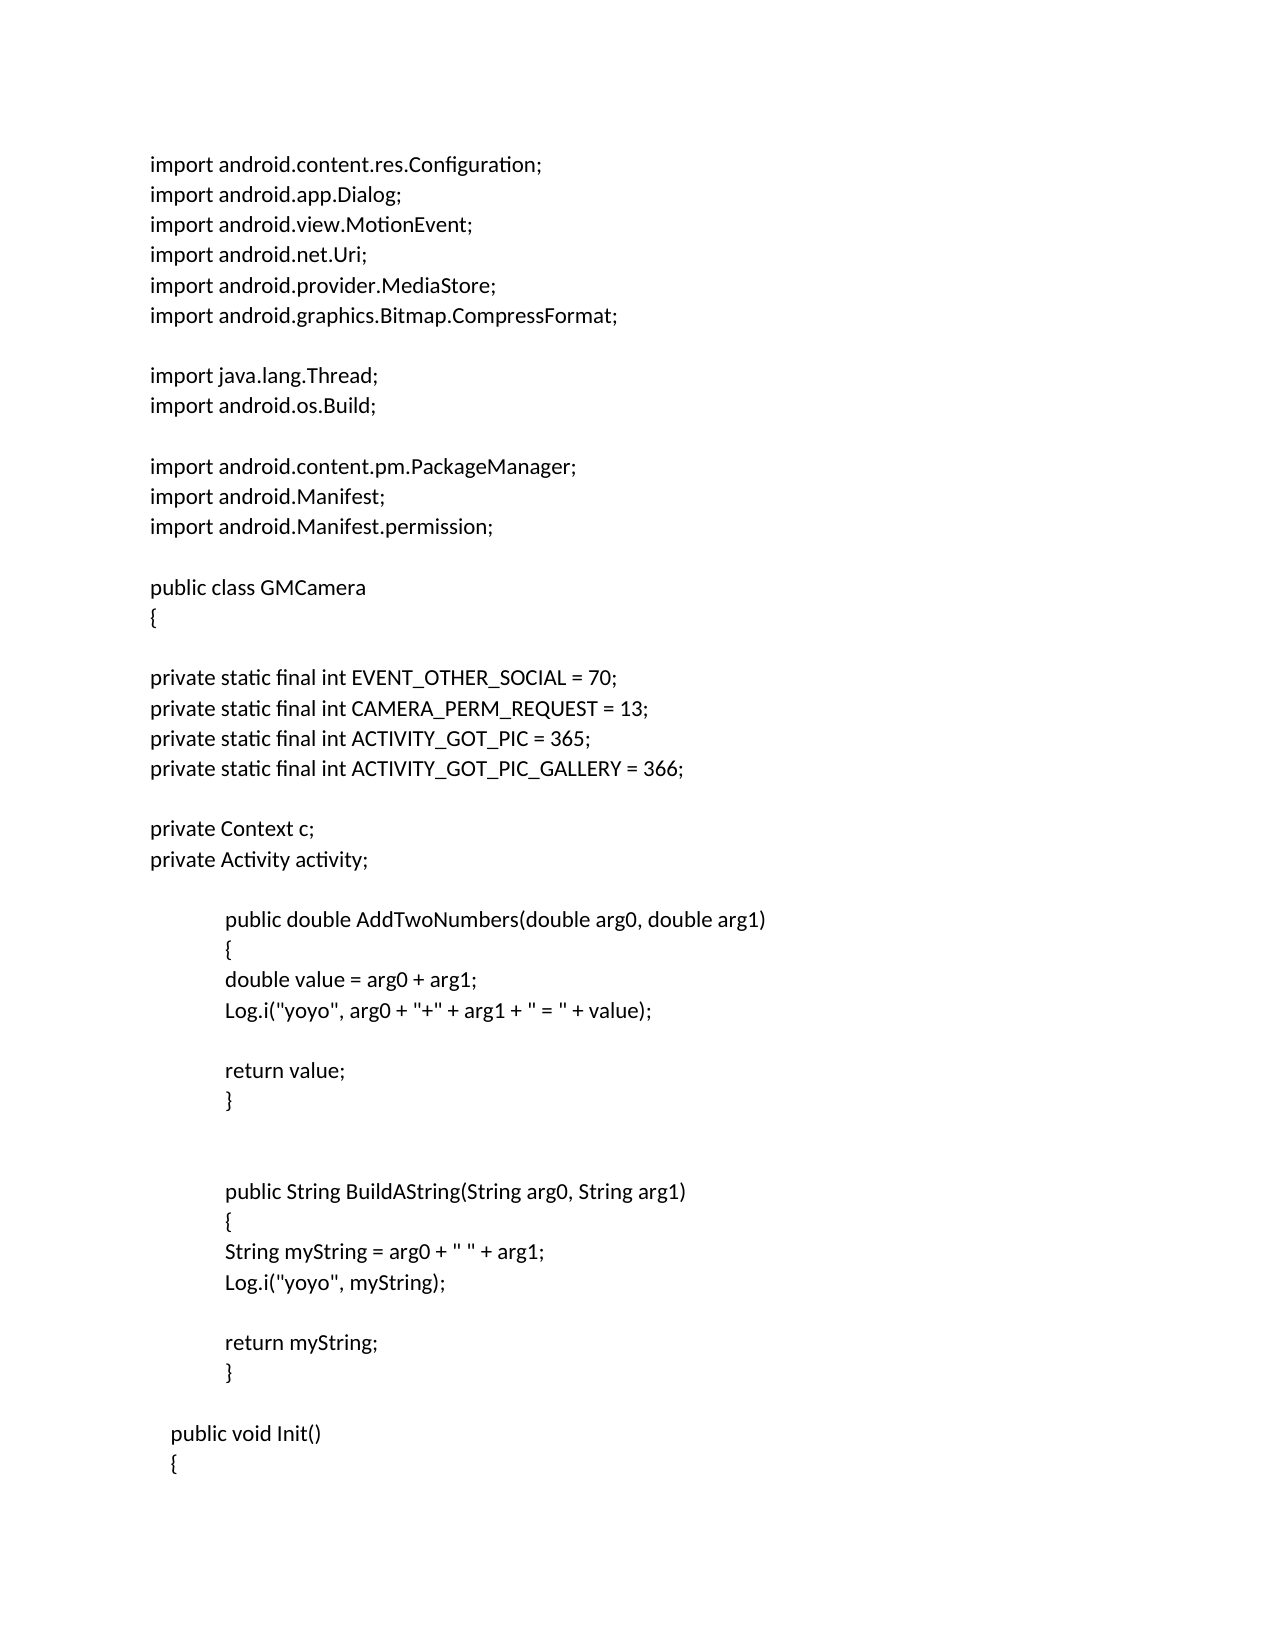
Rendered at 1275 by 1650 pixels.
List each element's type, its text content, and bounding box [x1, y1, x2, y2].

text public class GMCamera [150, 573, 1125, 601]
text private Activity activity; [150, 845, 1125, 873]
text public void Init() [150, 1419, 1125, 1447]
text String myString = arg0 + " " + arg1; [150, 1237, 1125, 1266]
text import android.Manifest.permission; [150, 512, 1125, 541]
text private static final int ACTIVITY_GOT_PIC_GALLERY = 366; [150, 754, 1125, 782]
text public double AddTwoNumbers(double arg0, double arg1) [150, 905, 1125, 933]
text return myString; [150, 1328, 1125, 1356]
text double value = arg0 + arg1; [150, 966, 1125, 994]
text import android.os.Build; [150, 392, 1125, 420]
text public String BuildAString(String arg0, String arg1) [150, 1177, 1125, 1205]
text import android.net.Uri; [150, 241, 1125, 269]
text import android.graphics.Bitmap.CompressFormat; [150, 301, 1125, 329]
text private static final int CAMERA_PERM_REQUEST = 13; [150, 694, 1125, 722]
text { [150, 603, 1125, 631]
text private static final int EVENT_OTHER_SOCIAL = 70; [150, 663, 1125, 692]
text Log.i("yoyo", myString); [150, 1268, 1125, 1296]
text import android.Manifest; [150, 482, 1125, 510]
text } [150, 1358, 1125, 1386]
text import android.content.pm.PackageManager; [150, 452, 1125, 480]
text private Context c; [150, 814, 1125, 843]
text { [150, 1449, 1125, 1477]
text import android.provider.MediaStore; [150, 271, 1125, 299]
text return value; [150, 1056, 1125, 1084]
text } [150, 1086, 1125, 1114]
text import java.lang.Thread; [150, 361, 1125, 389]
text Log.i("yoyo", arg0 + "+" + arg1 + " = " + value); [150, 996, 1125, 1024]
text import android.view.MotionEvent; [150, 210, 1125, 238]
text import android.app.Dialog; [150, 180, 1125, 208]
text { [150, 1207, 1125, 1235]
text private static final int ACTIVITY_GOT_PIC = 365; [150, 724, 1125, 752]
text { [150, 935, 1125, 963]
text import android.content.res.Configuration; [150, 150, 1125, 178]
